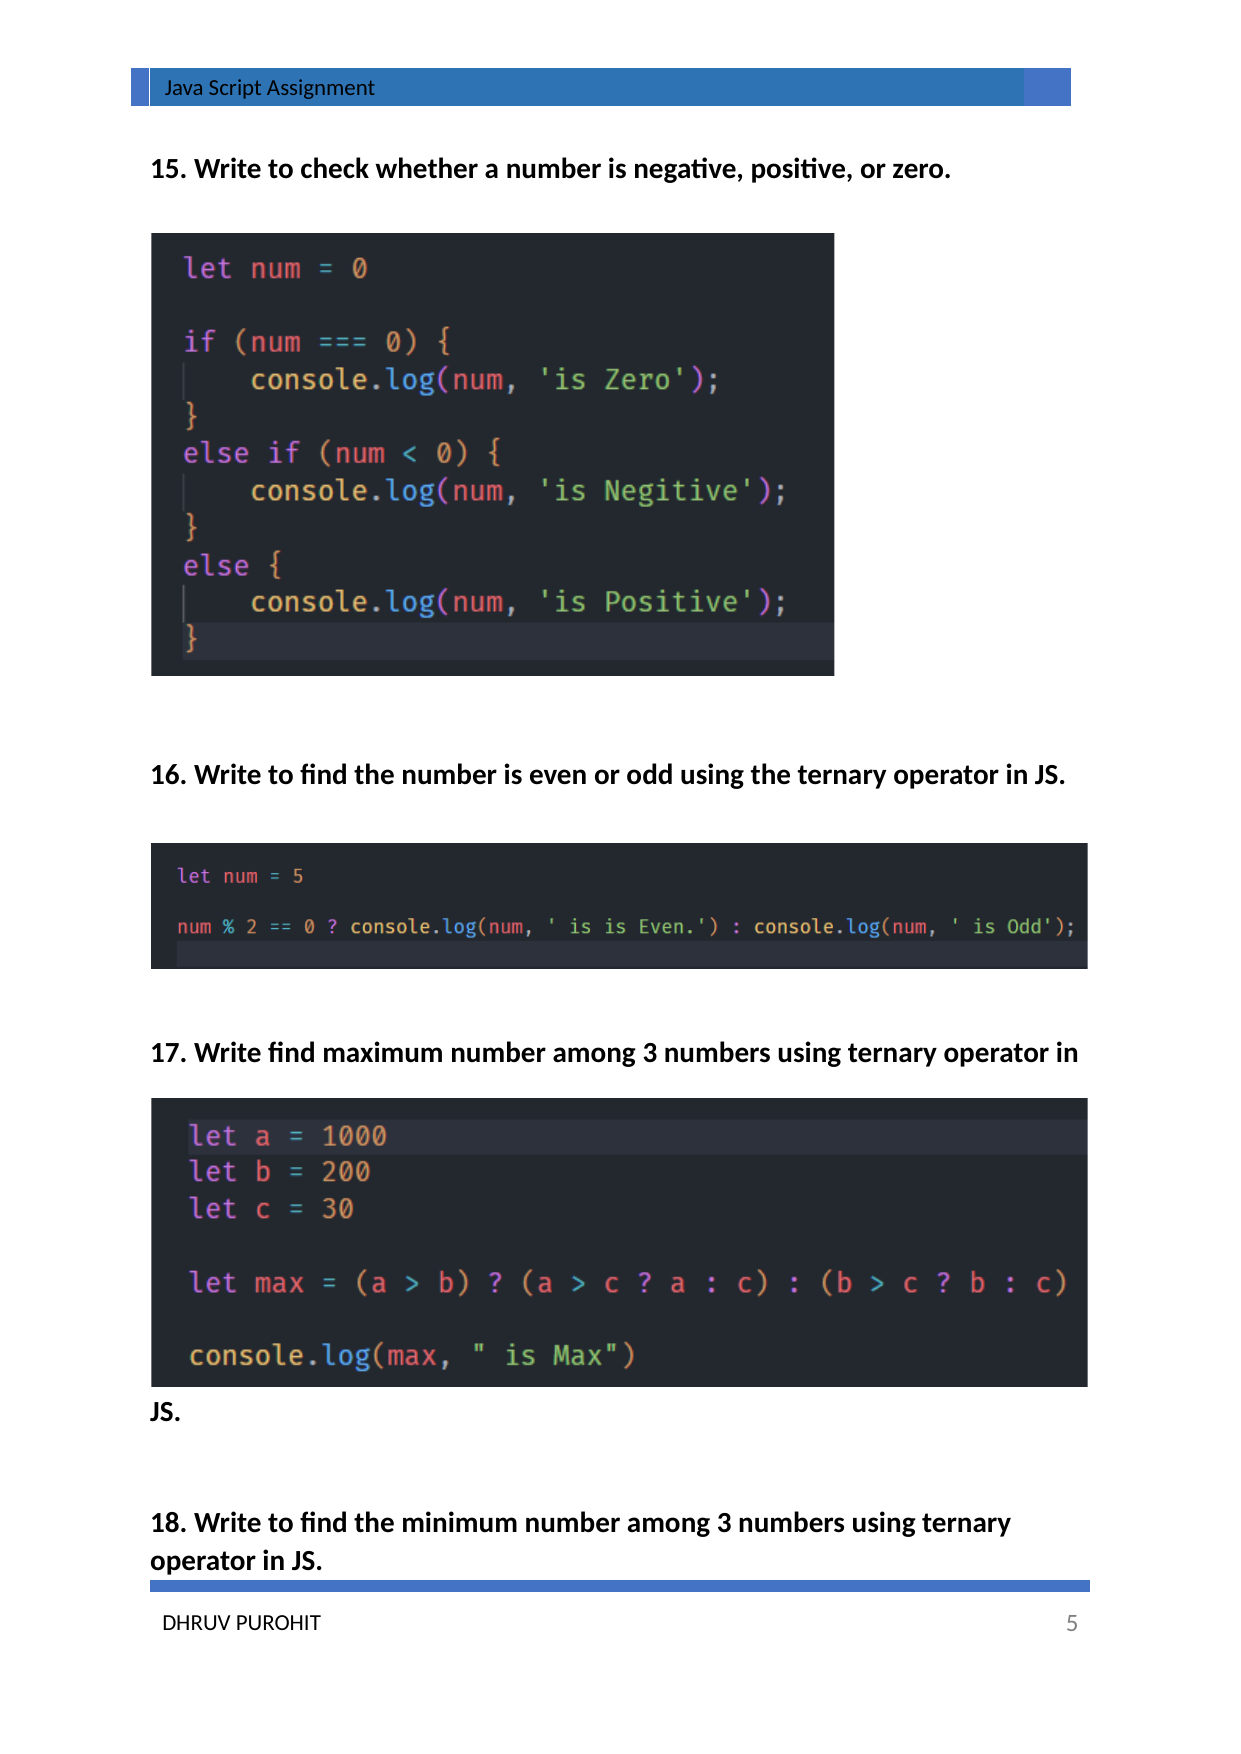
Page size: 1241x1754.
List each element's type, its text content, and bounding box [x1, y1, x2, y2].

picture [150, 1322, 1087, 1609]
picture [150, 843, 1087, 968]
text 16. Write to find the number is even or odd using the ternary operator in JS. [150, 756, 1090, 792]
text 17. Write find maximum number among 3 numbers using ternary operator in JS. [150, 1200, 1090, 1274]
picture [150, 233, 835, 675]
text 15. Write to check whether a number is negative, positive, or zero. [150, 150, 1090, 186]
